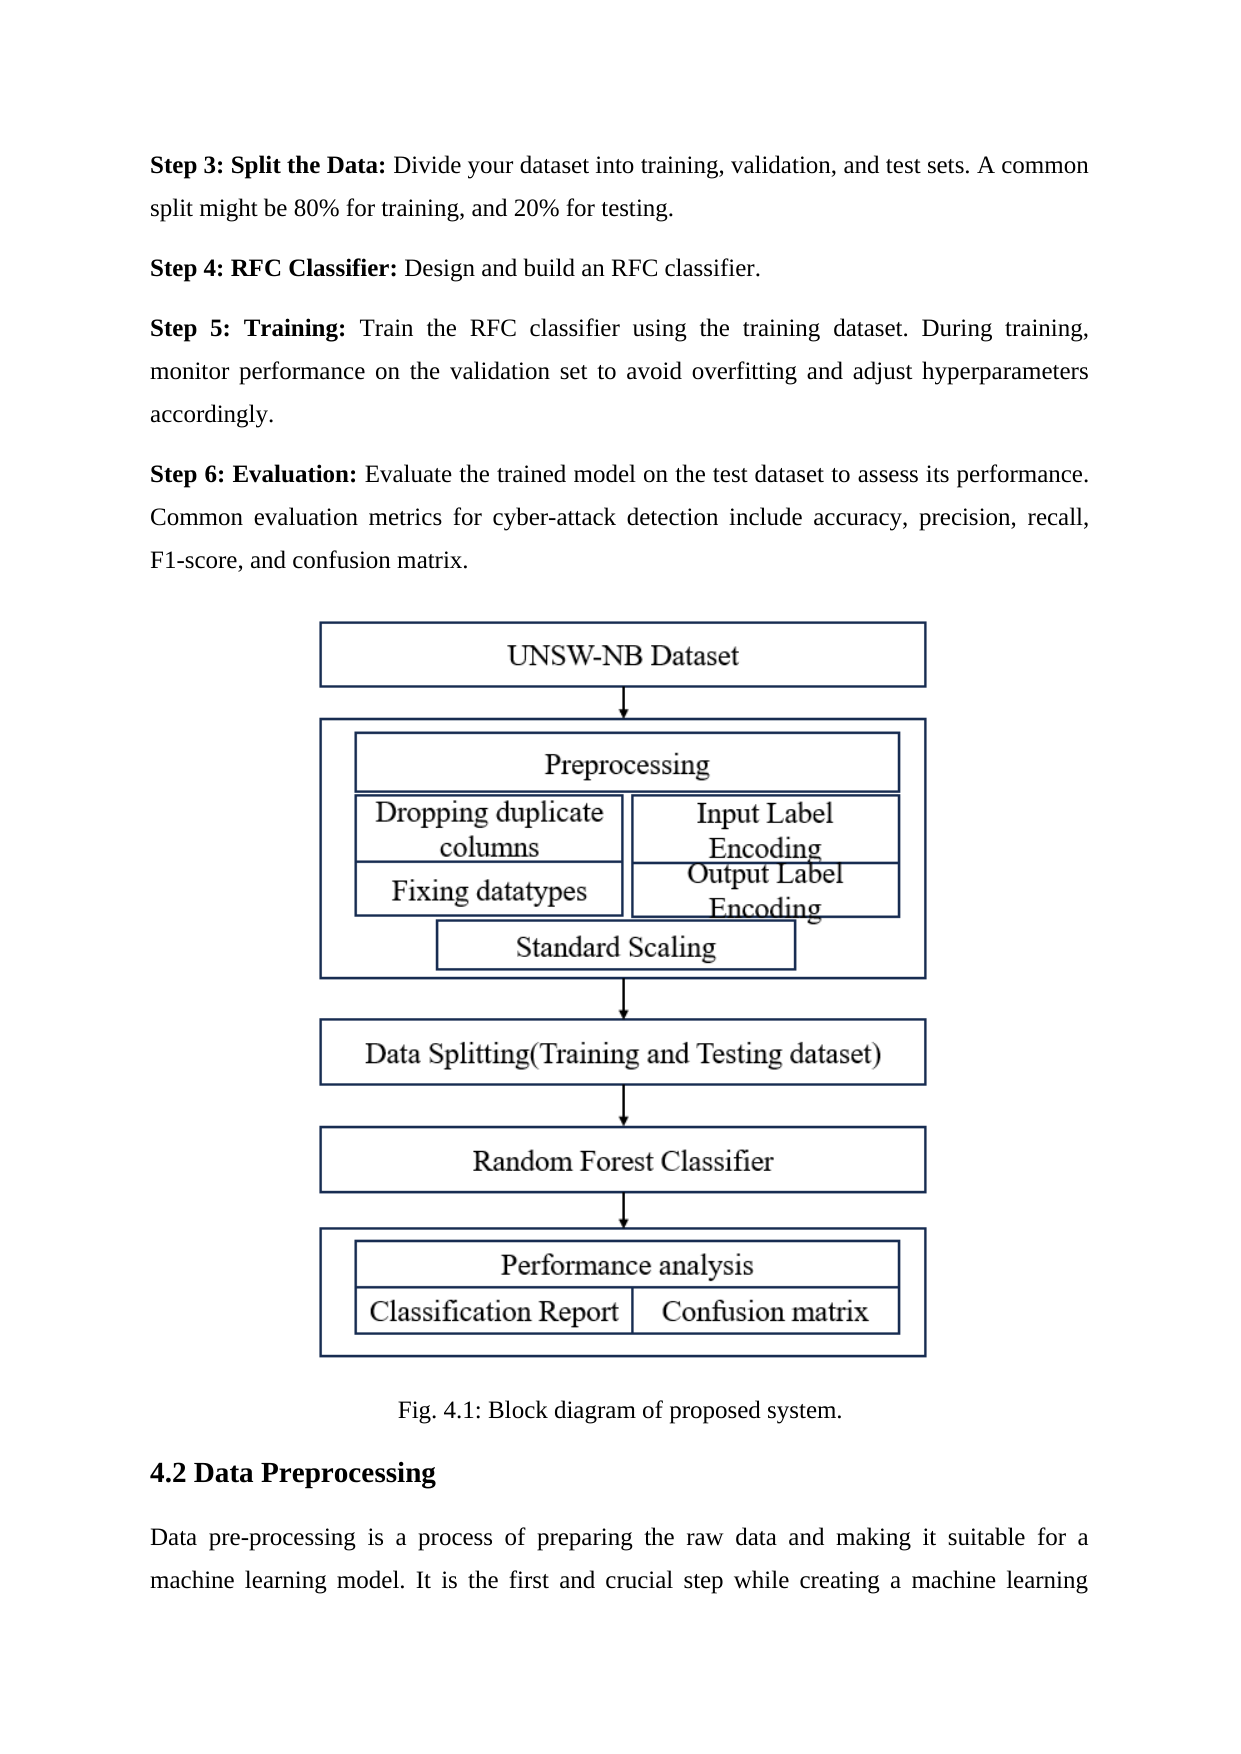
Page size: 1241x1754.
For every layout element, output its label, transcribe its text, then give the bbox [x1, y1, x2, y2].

text Step 4: RFC Classifier: Design and build an RFC classifier. [150, 253, 1090, 282]
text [150, 1522, 1090, 1594]
picture [302, 604, 938, 1365]
text Step 6: Evaluation: Evaluate the trained model on the test dataset to assess its performance. Common evaluation metrics for cyber-attack detection include accuracy, precision, recall, F1-score, and confusion matrix. [150, 459, 1090, 574]
text Fig. 4.1: Block diagram of proposed system. [150, 1395, 1090, 1424]
text Step 5: Training: Train the RFC classifier using the training dataset. During training, monitor performance on the validation set to avoid overfitting and adjust hyperparameters accordingly. [150, 313, 1090, 428]
text Step 3: Split the Data: Divide your dataset into training, validation, and test sets. A common split might be 80% for training, and 20% for testing. [150, 150, 1090, 222]
text 4.2 Data Preprocessing [150, 1455, 1090, 1489]
